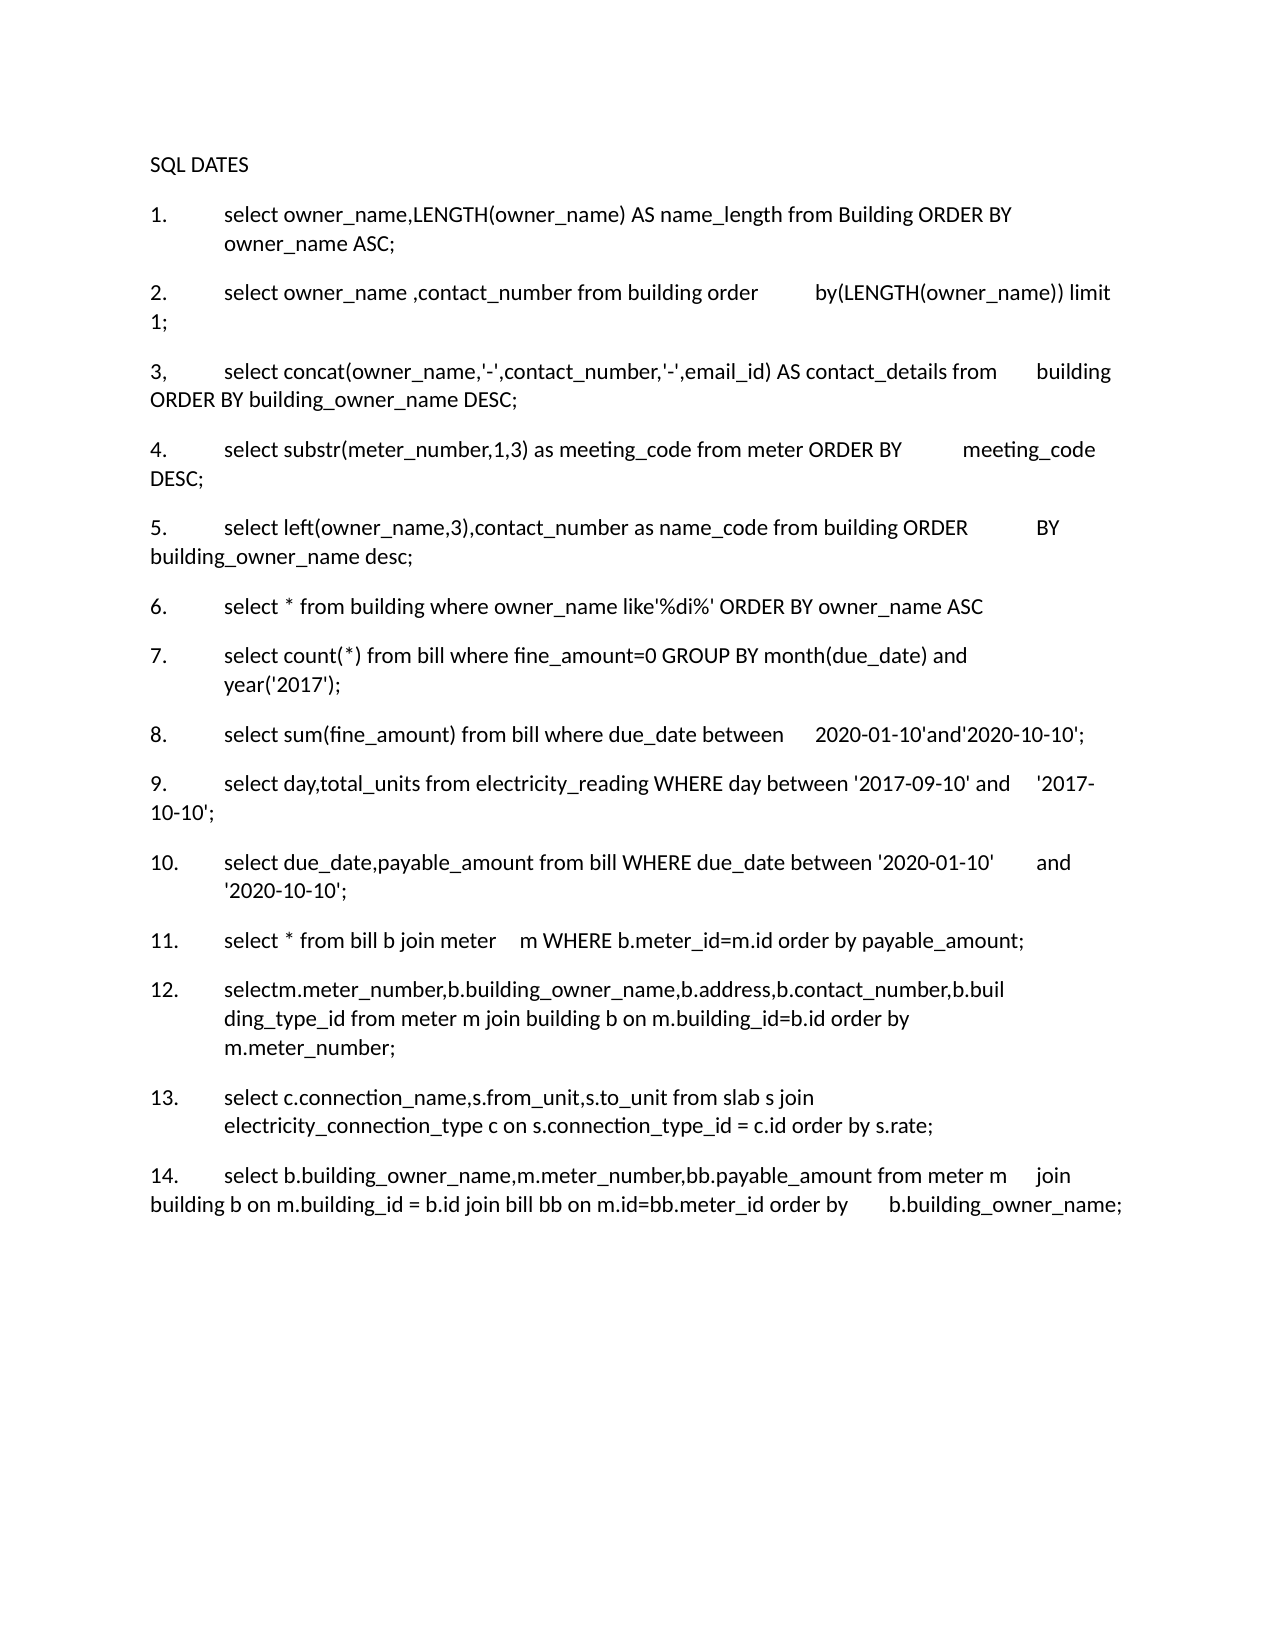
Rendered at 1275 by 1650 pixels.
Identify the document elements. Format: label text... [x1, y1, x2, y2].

text 10. select due_date,payable_amount from bill WHERE due_date between '2020-01-10' and '2020-10-10'; [150, 847, 1125, 904]
text 5. select left(owner_name,3),contact_number as name_code from building ORDER BY building_owner_name desc; [150, 513, 1125, 570]
text 6. select * from building where owner_name like'%di%' ORDER BY owner_name ASC [150, 591, 1125, 620]
text 11. select * from bill b join meter m WHERE b.meter_id=m.id order by payable_amount; [150, 925, 1125, 954]
text 3, select concat(owner_name,'-',contact_number,'-',email_id) AS contact_details from building ORDER BY building_owner_name DESC; [150, 356, 1125, 414]
text 4. select substr(meter_number,1,3) as meeting_code from meter ORDER BY meeting_code DESC; [150, 434, 1125, 492]
text SQL DATES [150, 150, 1125, 179]
text 8. select sum(fine_amount) from bill where due_date between 2020-01-10'and'2020-10-10'; [150, 719, 1125, 748]
text 2. select owner_name ,contact_number from building order by(LENGTH(owner_name)) limit 1; [150, 278, 1125, 335]
text 7. select count(*) from bill where fine_amount=0 GROUP BY month(due_date) and year('2017'); [150, 641, 1125, 698]
text 12. selectm.meter_number,b.building_owner_name,b.address,b.contact_number,b.buil ding_type_id from meter m join building b on m.building_id=b.id order by m.meter_number; [150, 975, 1125, 1061]
text 9. select day,total_units from electricity_reading WHERE day between '2017-09-10' and '2017-10-10'; [150, 769, 1125, 826]
text 14. select b.building_owner_name,m.meter_number,bb.payable_amount from meter m join building b on m.building_id = b.id join bill bb on m.id=bb.meter_id order by b.building_owner_name; [150, 1160, 1125, 1218]
text 13. select c.connection_name,s.from_unit,s.to_unit from slab s join electricity_connection_type c on s.connection_type_id = c.id order by s.rate; [150, 1082, 1125, 1139]
text 1. select owner_name,LENGTH(owner_name) AS name_length from Building ORDER BY owner_name ASC; [150, 199, 1125, 257]
